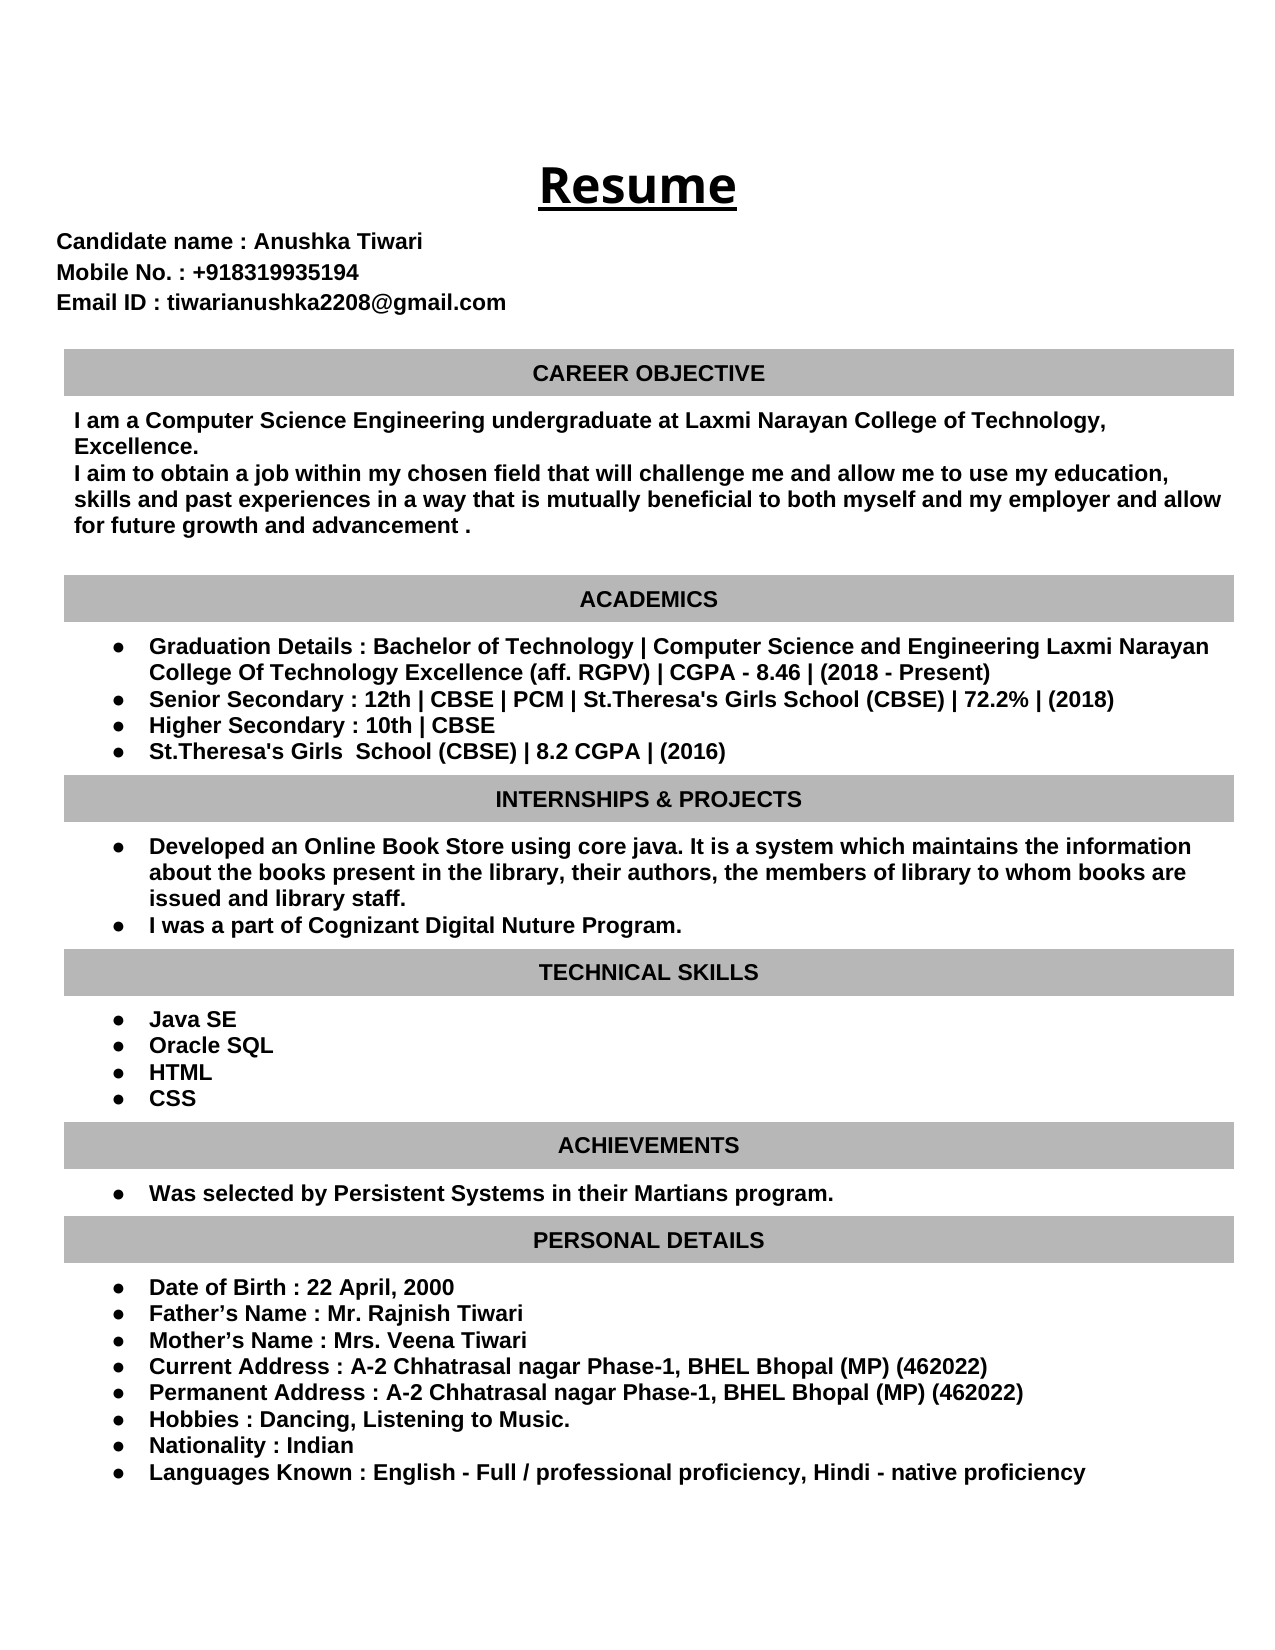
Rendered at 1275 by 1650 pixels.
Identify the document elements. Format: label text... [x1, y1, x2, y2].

text Candidate name : Anushka Tiwari [56, 228, 1125, 255]
text Email ID : tiwarianushka2208@gmail.com [56, 289, 1125, 315]
table_cell TECHNICAL SKILLS [64, 949, 1234, 996]
table_header CAREER OBJECTIVE [64, 349, 1234, 396]
table_cell Graduation Details : Bachelor of Technology | Computer Science and Engineering Laxmi Narayan College Of Technology Excellence (aff. RGPV) | CGPA - 8.46 | (2018 - Present) Senior Secondary : 12th | CBSE | PCM | St.Theresa's Girls School (CBSE) | 72.2% | (2018) Higher Secondary : 10th | CBSE St.Theresa's Girls School (CBSE) | 8.2 CGPA | (2016) [64, 623, 1234, 775]
text Resume [150, 150, 1125, 218]
table_cell INTERNSHIPS & PROJECTS [64, 775, 1234, 822]
table_cell Was selected by Persistent Systems in their Martians program. [64, 1169, 1234, 1216]
text Mobile No. : +918319935194 [56, 258, 1125, 285]
table_cell PERSONAL DETAILS [64, 1216, 1234, 1263]
table_cell Java SE Oracle SQL HTML CSS [64, 996, 1234, 1122]
table_cell Developed an Online Book Store using core java. It is a system which maintains the information about the books present in the library, their authors, the members of library to whom books are issued and library staff. I was a part of Cognizant Digital Nuture Program. [64, 822, 1234, 948]
table_cell I am a Computer Science Engineering undergraduate at Laxmi Narayan College of Technology, Excellence. I aim to obtain a job within my chosen field that will challenge me and allow me to use my education, skills and past experiences in a way that is mutually beneficial to both myself and my employer and allow for future growth and advancement . [64, 396, 1234, 575]
table_cell ACADEMICS [64, 575, 1234, 622]
table_cell ACHIEVEMENTS [64, 1122, 1234, 1169]
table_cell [64, 1264, 1234, 1495]
